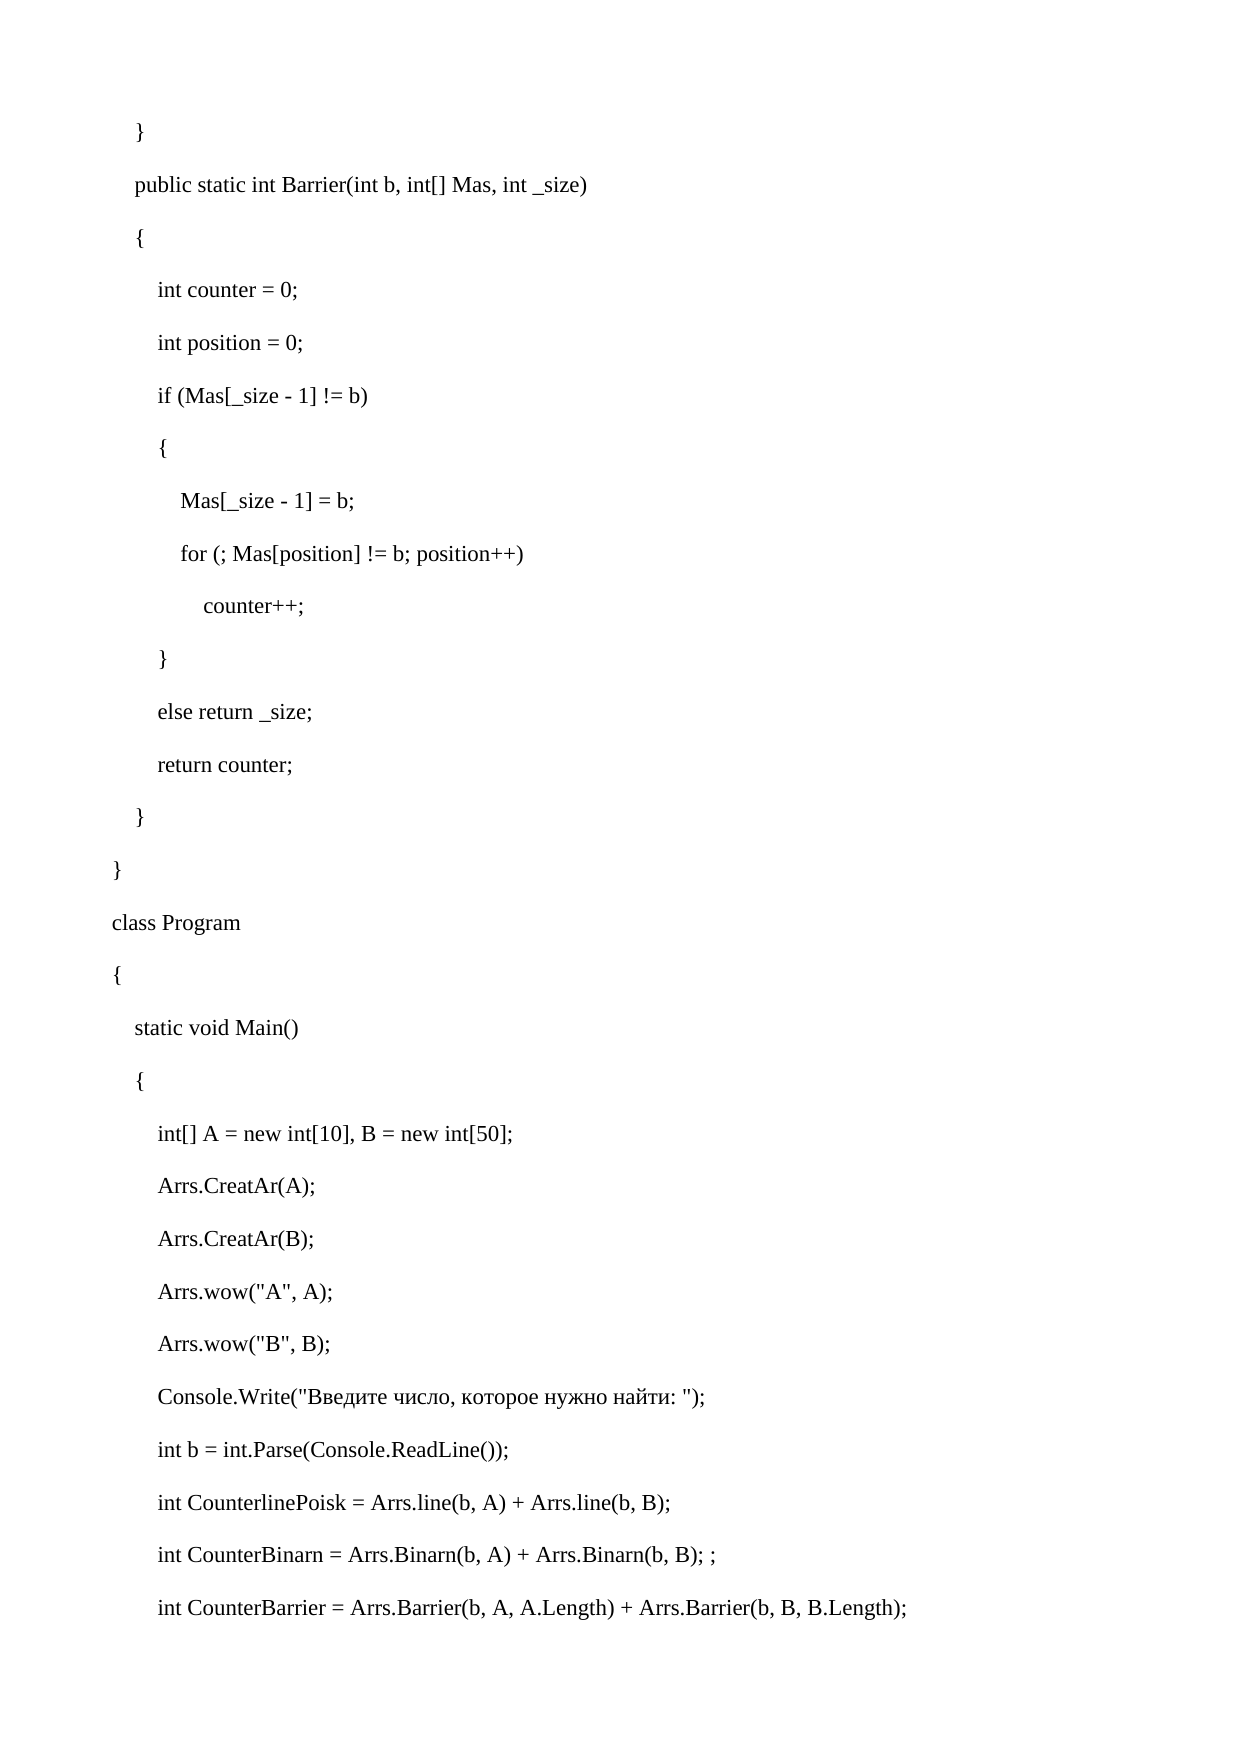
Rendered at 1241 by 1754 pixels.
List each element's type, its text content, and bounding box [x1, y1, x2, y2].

text { [89, 961, 1063, 988]
text Arrs.wow("A", A); [89, 1278, 1063, 1304]
text int[] A = new int[10], B = new int[50]; [89, 1119, 1063, 1146]
text class Program [89, 909, 1063, 935]
text counter++; [89, 592, 1063, 619]
text } [89, 803, 1063, 830]
text int counter = 0; [89, 276, 1063, 303]
text int CounterBinarn = Arrs.Binarn(b, A) + Arrs.Binarn(b, B); ; [89, 1541, 1063, 1568]
text { [89, 1067, 1063, 1093]
text { [89, 223, 1063, 250]
text public static int Barrier(int b, int[] Mas, int _size) [89, 171, 1063, 197]
text } [89, 856, 1063, 882]
text { [89, 434, 1063, 461]
text for (; Mas[position] != b; position++) [89, 540, 1063, 566]
text int CounterBarrier = Arrs.Barrier(b, A, A.Length) + Arrs.Barrier(b, B, B.Length); [89, 1594, 1063, 1620]
text Mas[_size - 1] = b; [89, 487, 1063, 513]
text return counter; [89, 751, 1063, 777]
text else return _size; [89, 698, 1063, 724]
text int b = int.Parse(Console.ReadLine()); [89, 1436, 1063, 1462]
text } [89, 645, 1063, 672]
text Arrs.wow("B", B); [89, 1330, 1063, 1357]
text Console.Write("Введите число, которое нужно найти: "); [89, 1383, 1063, 1409]
text Arrs.CreatAr(A); [89, 1172, 1063, 1199]
text if (Mas[_size - 1] != b) [89, 382, 1063, 408]
text static void Main() [89, 1014, 1063, 1041]
text Arrs.CreatAr(B); [89, 1225, 1063, 1251]
text int position = 0; [89, 329, 1063, 355]
text } [89, 118, 1063, 144]
text int CounterlinePoisk = Arrs.line(b, A) + Arrs.line(b, B); [89, 1488, 1063, 1515]
